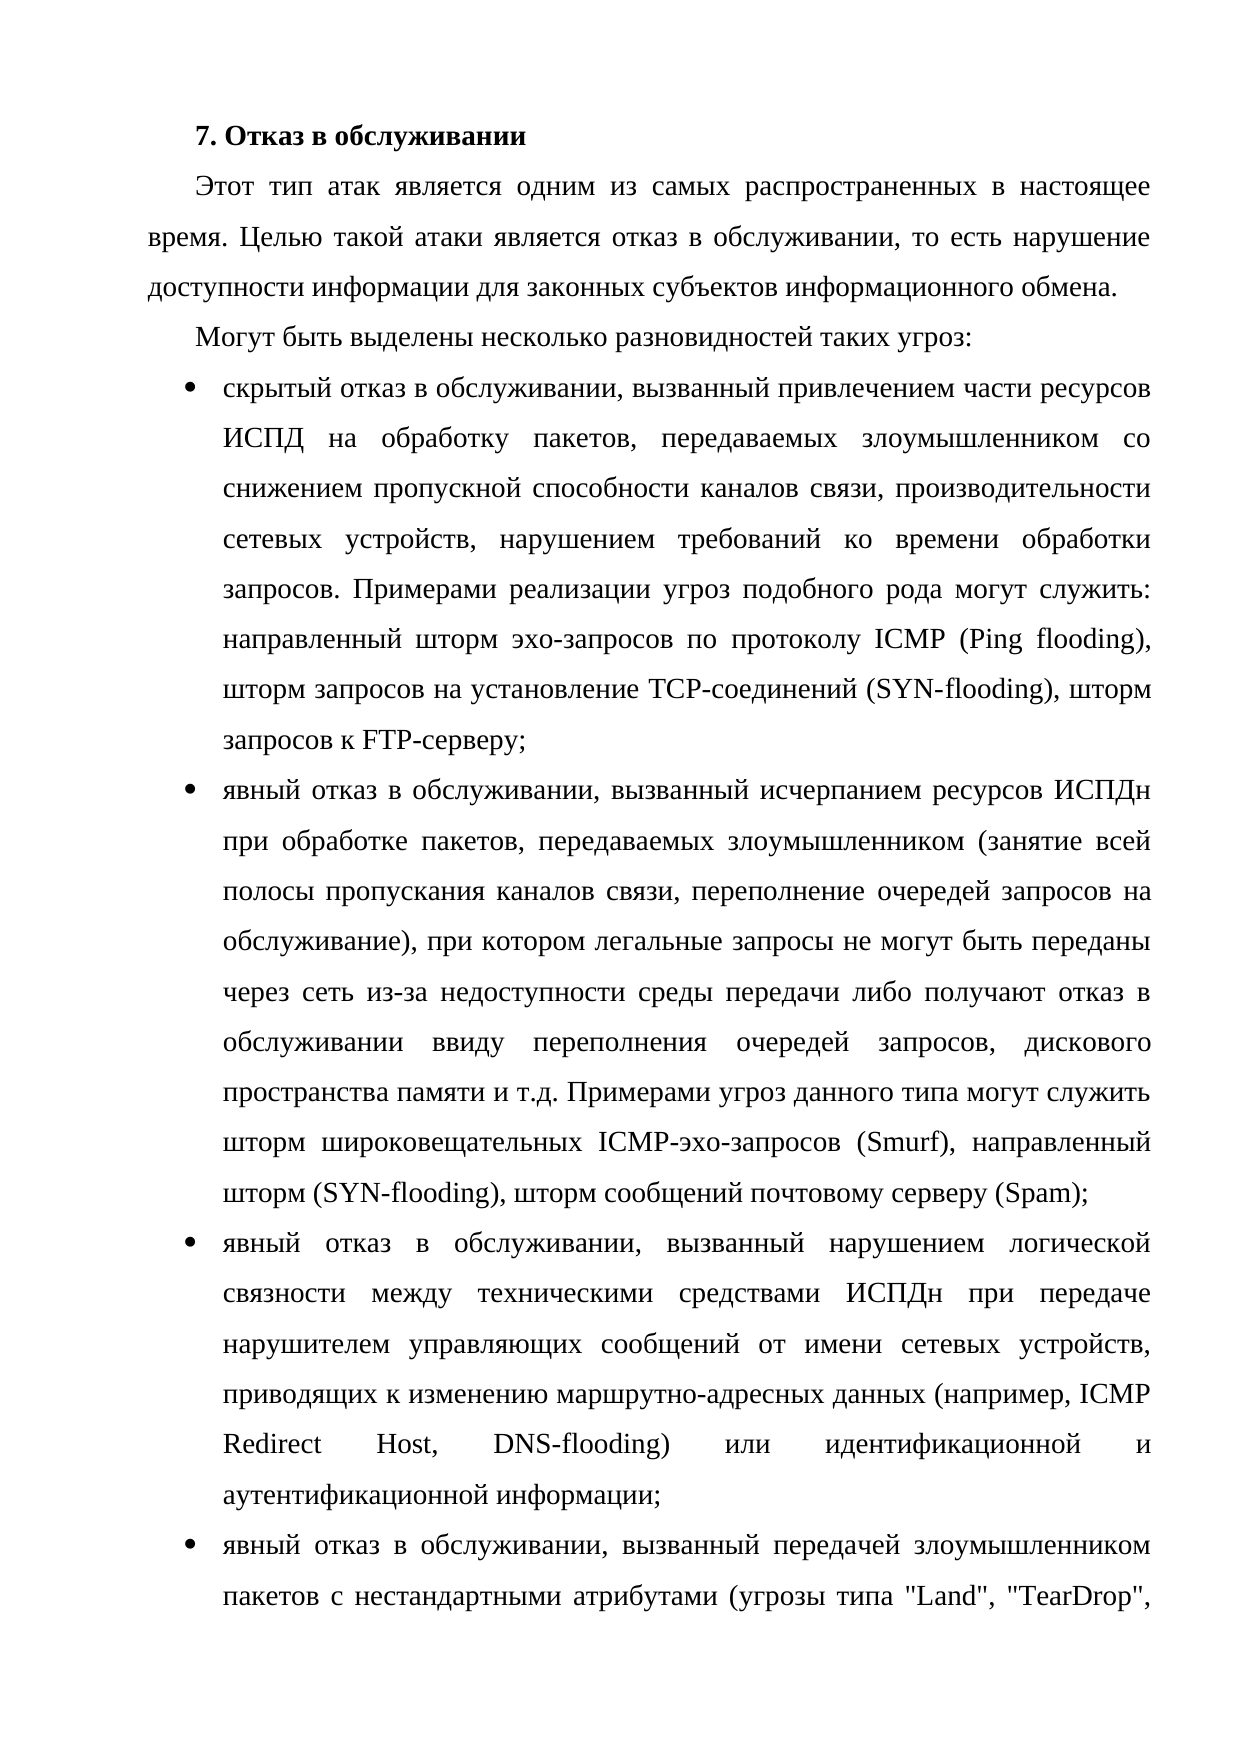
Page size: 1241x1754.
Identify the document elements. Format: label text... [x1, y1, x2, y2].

list явный отказ в обслуживании, вызванный исчерпанием ресурсов ИСПДн при обработке пакетов, передаваемых злоумышленником (занятие всей полосы пропускания каналов связи, переполнение очередей запросов на обслуживание), при котором легальные запросы не могут быть переданы через сеть из-за недоступности среды передачи либо получают отказ в обслуживании ввиду переполнения очередей запросов, дискового пространства памяти и т.д. Примерами угроз данного типа могут служить шторм широковещательных ICMP-эхо-запросов (Smurf), направленный шторм (SYN-flooding), шторм сообщений почтовому серверу (Spam); [185, 772, 1152, 1208]
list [185, 1527, 1152, 1611]
text Могут быть выделены несколько разновидностей таких угроз: [148, 319, 1152, 353]
text Этот тип атак является одним из самых распространенных в настоящее время. Целью такой атаки является отказ в обслуживании, то есть нарушение доступности информации для законных субъектов информационного обмена. [148, 168, 1152, 303]
text 7. Отказ в обслуживании [148, 118, 1152, 152]
list явный отказ в обслуживании, вызванный нарушением логической связности между техническими средствами ИСПДн при передаче нарушителем управляющих сообщений от имени сетевых устройств, приводящих к изменению маршрутно-адресных данных (например, ICMP Redirect Host, DNS-flooding) или идентификационной и аутентификационной информации; [185, 1225, 1152, 1510]
list скрытый отказ в обслуживании, вызванный привлечением части ресурсов ИСПД на обработку пакетов, передаваемых злоумышленником со снижением пропускной способности каналов связи, производительности сетевых устройств, нарушением требований ко времени обработки запросов. Примерами реализации угроз подобного рода могут служить: направленный шторм эхо-запросов по протоколу ICMP (Ping flooding), шторм запросов на установление TCP-соединений (SYN-flooding), шторм запросов к FTP-серверу; [185, 370, 1152, 756]
